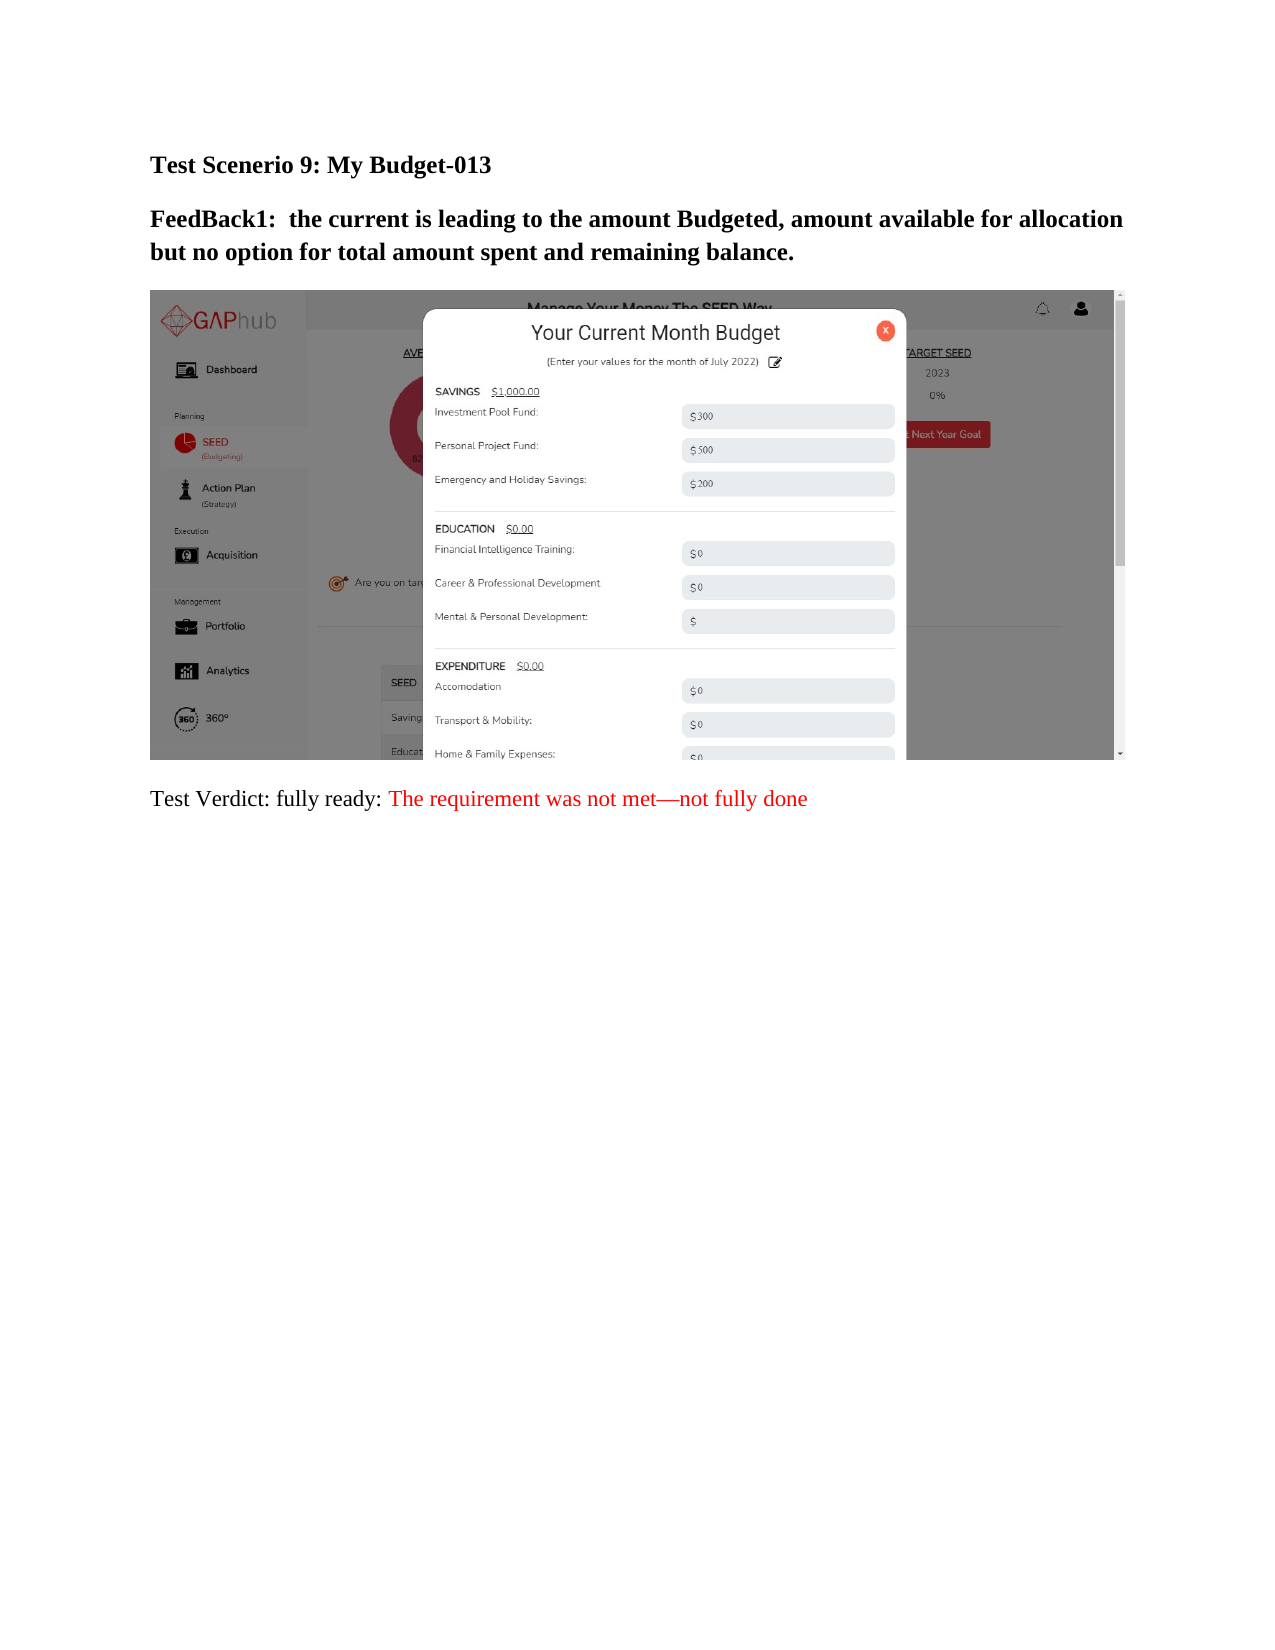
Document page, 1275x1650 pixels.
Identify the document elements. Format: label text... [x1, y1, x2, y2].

text Test Verdict: fully ready: The requirement was not met—not fully done [150, 785, 1125, 811]
picture [150, 290, 1125, 760]
text Test Scenerio 9: My Budget-013 [150, 150, 1125, 179]
text FeedBack1: the current is leading to the amount Budgeted, amount available for allocation but no option for total amount spent and remaining balance. [150, 204, 1125, 266]
